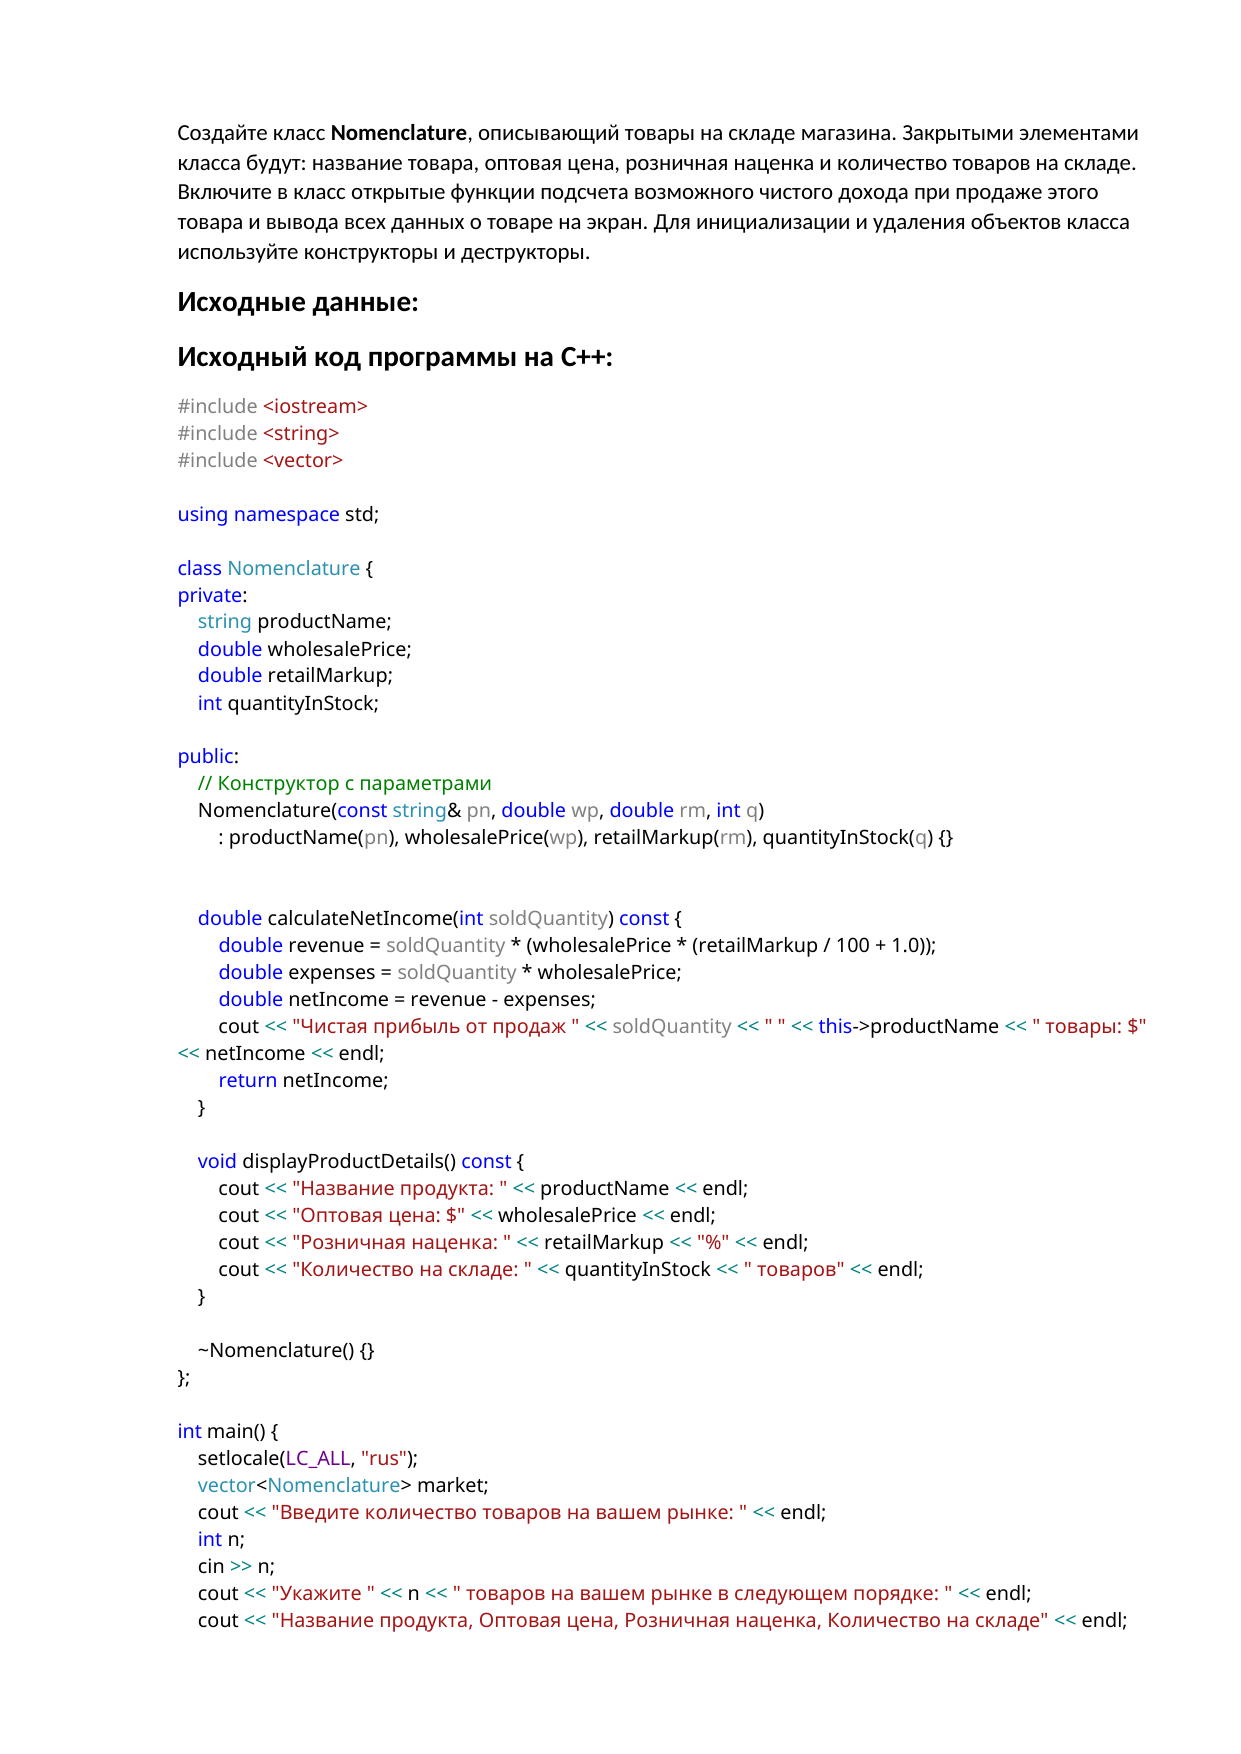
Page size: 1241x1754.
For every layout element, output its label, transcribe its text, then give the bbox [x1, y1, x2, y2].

text return netIncome; [177, 1066, 1152, 1093]
text Исходный код программы на C++: [177, 338, 1152, 373]
text } [177, 1093, 1152, 1120]
text cout << "Название продукта: " << productName << endl; [177, 1174, 1152, 1201]
text Nomenclature(const string& pn, double wp, double rm, int q) [177, 797, 1152, 824]
text setlocale(LC_ALL, "rus"); [177, 1444, 1152, 1471]
text double netIncome = revenue - expenses; [177, 986, 1152, 1012]
text }; [177, 1363, 1152, 1390]
text Исходные данные: [177, 283, 1152, 319]
text double revenue = soldQuantity * (wholesalePrice * (retailMarkup / 100 + 1.0)); [177, 932, 1152, 958]
text #include <string> [177, 419, 1152, 446]
text int n; [177, 1525, 1152, 1552]
text public: [177, 743, 1152, 770]
text vector<Nomenclature> market; [177, 1471, 1152, 1498]
text private: [177, 581, 1152, 608]
text cout << "Укажите " << n << " товаров на вашем рынке в следующем порядке: " << endl; [177, 1579, 1152, 1606]
text cout << "Чистая прибыль от продаж " << soldQuantity << " " << this->productName << " товары: $" << netIncome << endl; [177, 1012, 1152, 1066]
text class Nomenclature { [177, 554, 1152, 581]
text double expenses = soldQuantity * wholesalePrice; [177, 958, 1152, 986]
text cout << "Количество на складе: " << quantityInStock << " товаров" << endl; [177, 1255, 1152, 1282]
text cout << "Розничная наценка: " << retailMarkup << "%" << endl; [177, 1228, 1152, 1255]
text double wholesalePrice; [177, 635, 1152, 662]
text } [177, 1282, 1152, 1309]
text void displayProductDetails() const { [177, 1147, 1152, 1174]
text cout << "Оптовая цена: $" << wholesalePrice << endl; [177, 1201, 1152, 1228]
text : productName(pn), wholesalePrice(wp), retailMarkup(rm), quantityInStock(q) {} [177, 824, 1152, 851]
text double calculateNetIncome(int soldQuantity) const { [177, 904, 1152, 932]
text cin >> n; [177, 1552, 1152, 1579]
text Создайте класс Nomenclature, описывающий товары на складе магазина. Закрытыми элементами класса будут: название товара, оптовая цена, розничная наценка и количество товаров на складе. Включите в класс открытые функции подсчета возможного чистого дохода при продаже этого товара и вывода всех данных о товаре на экран. Для инициализации и удаления объектов класса используйте конструкторы и деструкторы. [177, 118, 1152, 265]
text int quantityInStock; [177, 689, 1152, 716]
text #include <iostream> [177, 392, 1152, 419]
text cout << "Введите количество товаров на вашем рынке: " << endl; [177, 1498, 1152, 1525]
text ~Nomenclature() {} [177, 1336, 1152, 1363]
text cout << "Название продукта, Оптовая цена, Розничная наценка, Количество на складе" << endl; [177, 1606, 1152, 1633]
text string productName; [177, 608, 1152, 635]
text using namespace std; [177, 500, 1152, 527]
text int main() { [177, 1417, 1152, 1444]
text #include <vector> [177, 446, 1152, 473]
text double retailMarkup; [177, 662, 1152, 689]
text // Конструктор с параметрами [177, 770, 1152, 797]
